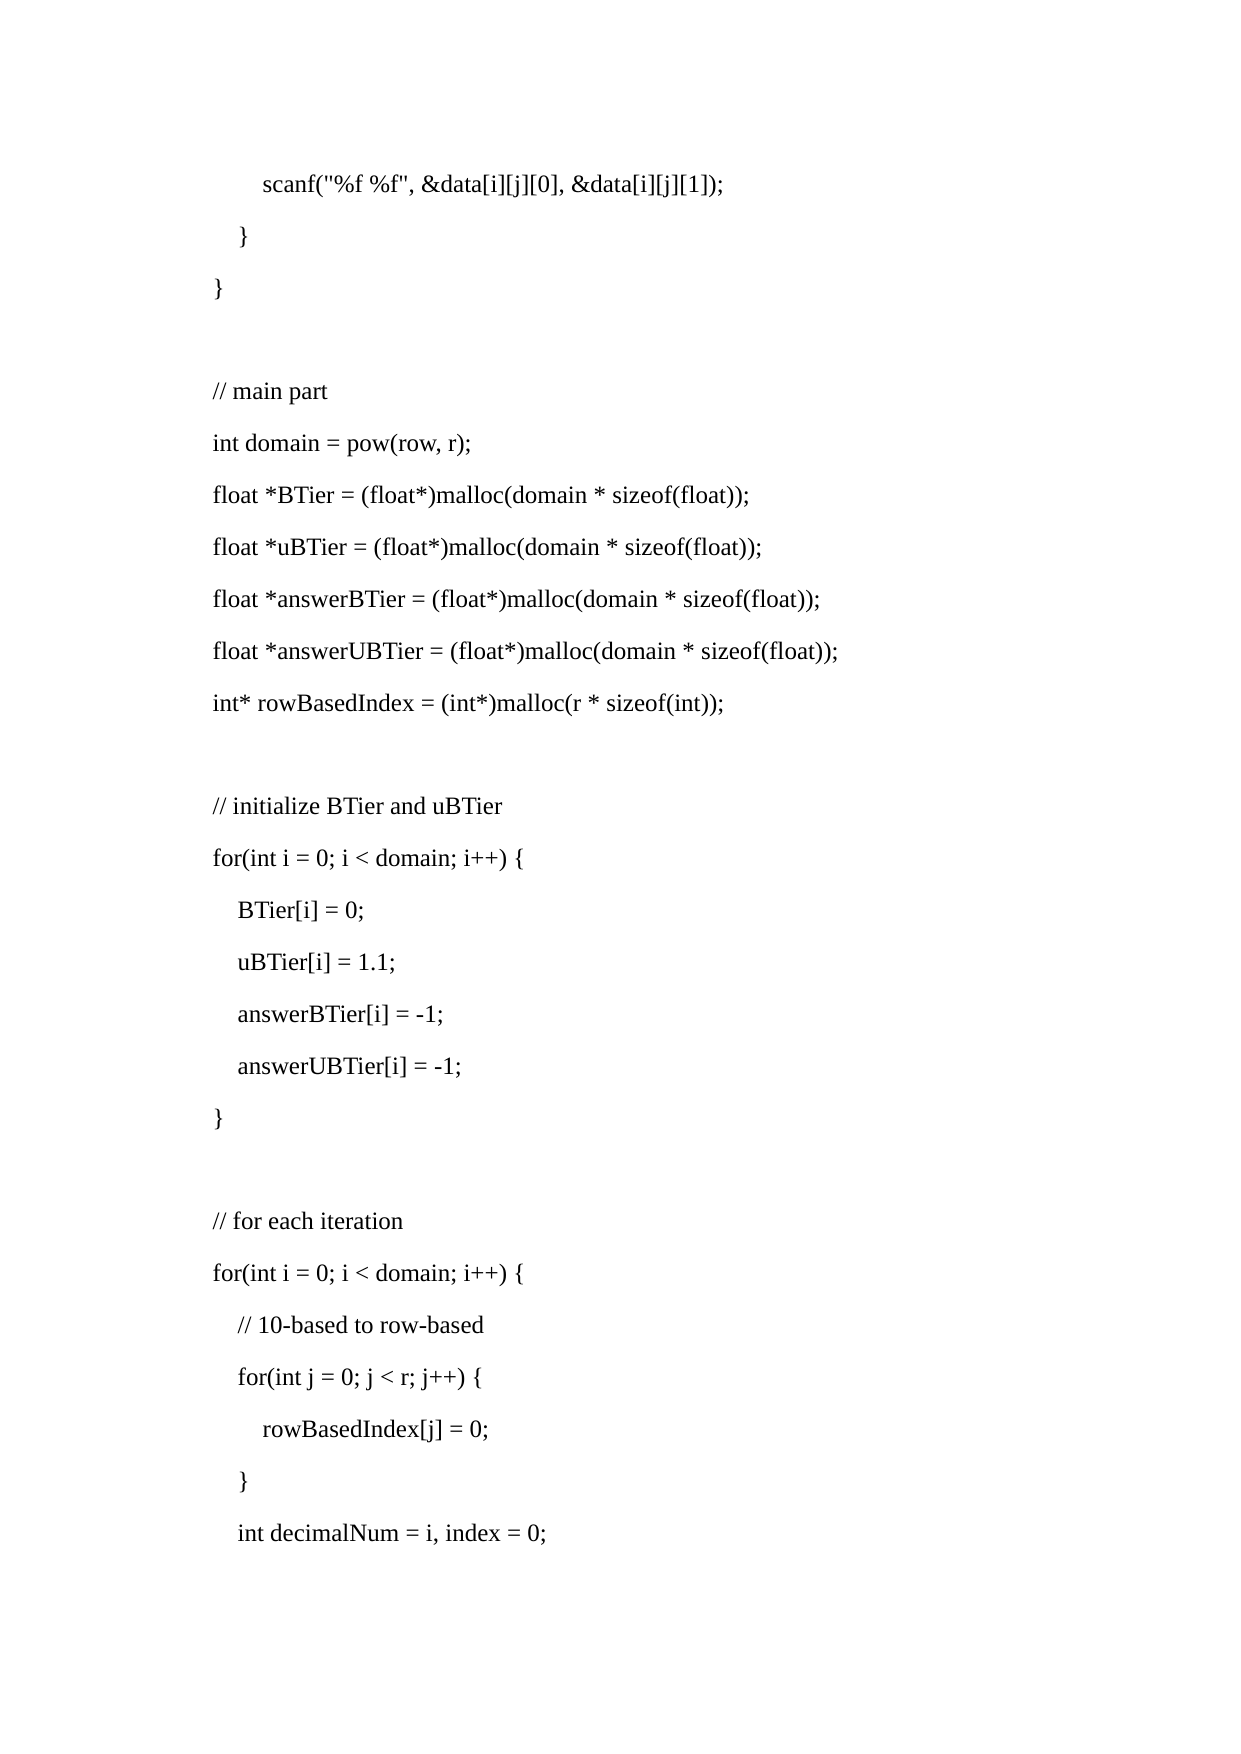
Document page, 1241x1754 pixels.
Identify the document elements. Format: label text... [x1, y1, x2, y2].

text // main part [187, 372, 1053, 409]
text // initialize BTier and uBTier [187, 787, 1053, 824]
text // 10-based to row-based [187, 1306, 1053, 1343]
text } [187, 1098, 1053, 1136]
text float *answerUBTier = (float*)malloc(domain * sizeof(float)); [187, 631, 1053, 669]
text uBTier[i] = 1.1; [187, 943, 1053, 980]
text scanf("%f %f", &data[i][j][0], &data[i][j][1]); [187, 164, 1053, 202]
text int* rowBasedIndex = (int*)malloc(r * sizeof(int)); [187, 683, 1053, 721]
text for(int i = 0; i < domain; i++) { [187, 839, 1053, 876]
text } [187, 268, 1053, 306]
text answerBTier[i] = -1; [187, 994, 1053, 1032]
text int domain = pow(row, r); [187, 424, 1053, 461]
text for(int j = 0; j < r; j++) { [187, 1358, 1053, 1395]
text BTier[i] = 0; [187, 891, 1053, 928]
text float *answerBTier = (float*)malloc(domain * sizeof(float)); [187, 579, 1053, 617]
text } [187, 1461, 1053, 1499]
text answerUBTier[i] = -1; [187, 1046, 1053, 1084]
text int decimalNum = i, index = 0; [187, 1513, 1053, 1551]
text // for each iteration [187, 1202, 1053, 1239]
text rowBasedIndex[j] = 0; [187, 1409, 1053, 1447]
text for(int i = 0; i < domain; i++) { [187, 1254, 1053, 1291]
text } [187, 216, 1053, 254]
text float *uBTier = (float*)malloc(domain * sizeof(float)); [187, 528, 1053, 565]
text float *BTier = (float*)malloc(domain * sizeof(float)); [187, 476, 1053, 513]
